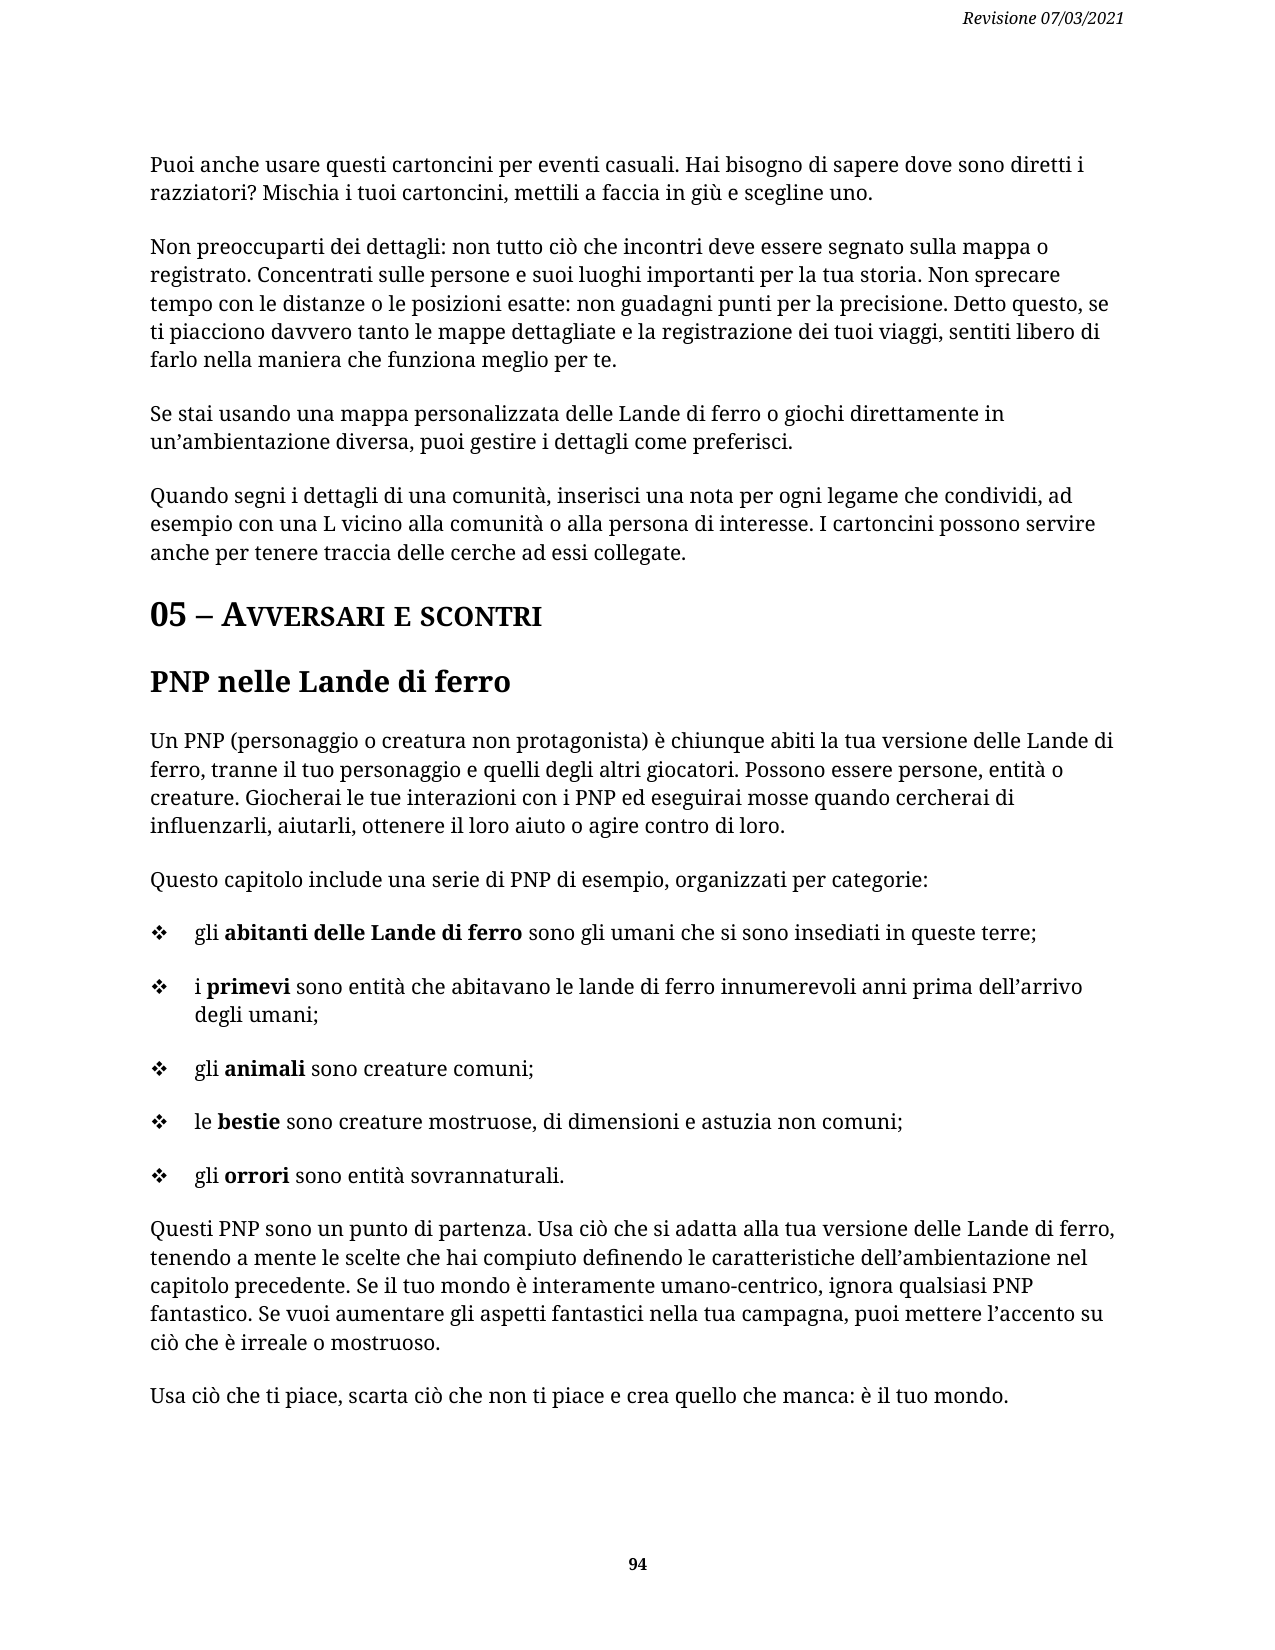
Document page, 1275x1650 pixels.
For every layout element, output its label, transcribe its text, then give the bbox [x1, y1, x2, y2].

text Puoi anche usare questi cartoncini per eventi casuali. Hai bisogno di sapere dove sono diretti i razziatori? Mischia i tuoi cartoncini, mettili a faccia in giù e scegline uno. [150, 150, 1125, 207]
list i primevi sono entità che abitavano le lande di ferro innumerevoli anni prima dell’arrivo degli umani; [150, 972, 1125, 1029]
text Questi PNP sono un punto di partenza. Usa ciò che si adatta alla tua versione delle Lande di ferro, tenendo a mente le scelte che hai compiuto definendo le caratteristiche dell’ambientazione nel capitolo precedente. Se il tuo mondo è interamente umano-centrico, ignora qualsiasi PNP fantastico. Se vuoi aumentare gli aspetti fantastici nella tua campagna, puoi mettere l’accento su ciò che è irreale o mostruoso. [150, 1214, 1125, 1356]
list gli orrori sono entità sovrannaturali. [150, 1161, 1125, 1189]
list gli animali sono creature comuni; [150, 1054, 1125, 1082]
text Questo capitolo include una serie di PNP di esempio, organizzati per categorie: [150, 865, 1125, 893]
text Un PNP (personaggio o creatura non protagonista) è chiunque abiti la tua versione delle Lande di ferro, tranne il tuo personaggio e quelli degli altri giocatori. Possono essere persone, entità o creature. Giocherai le tue interazioni con i PNP ed eseguirai mosse quando cercherai di influenzarli, aiutarli, ottenere il loro aiuto o agire contro di loro. [150, 726, 1125, 840]
list gli abitanti delle Lande di ferro sono gli umani che si sono insediati in queste terre; [150, 918, 1125, 947]
text Usa ciò che ti piace, scarta ciò che non ti piace e crea quello che manca: è il tuo mondo. [150, 1381, 1125, 1410]
text Quando segni i dettagli di una comunità, inserisci una nota per ogni legame che condividi, ad esempio con una L vicino alla comunità o alla persona di interesse. I cartoncini possono servire anche per tenere traccia delle cerche ad essi collegate. [150, 481, 1125, 566]
subtitle PNP nelle Lande di ferro [150, 662, 1125, 701]
text Se stai usando una mappa personalizzata delle Lande di ferro o giochi direttamente in un’ambientazione diversa, puoi gestire i dettagli come preferisci. [150, 399, 1125, 456]
list le bestie sono creature mostruose, di dimensioni e astuzia non comuni; [150, 1107, 1125, 1136]
text Non preoccuparti dei dettagli: non tutto ciò che incontri deve essere segnato sulla mappa o registrato. Concentrati sulle persone e suoi luoghi importanti per la tua storia. Non sprecare tempo con le distanze o le posizioni esatte: non guadagni punti per la precisione. Detto questo, se ti piacciono davvero tanto le mappe dettagliate e la registrazione dei tuoi viaggi, sentiti libero di farlo nella maniera che funziona meglio per te. [150, 232, 1125, 374]
subtitle 05 – Avversari e scontri [150, 591, 1125, 637]
